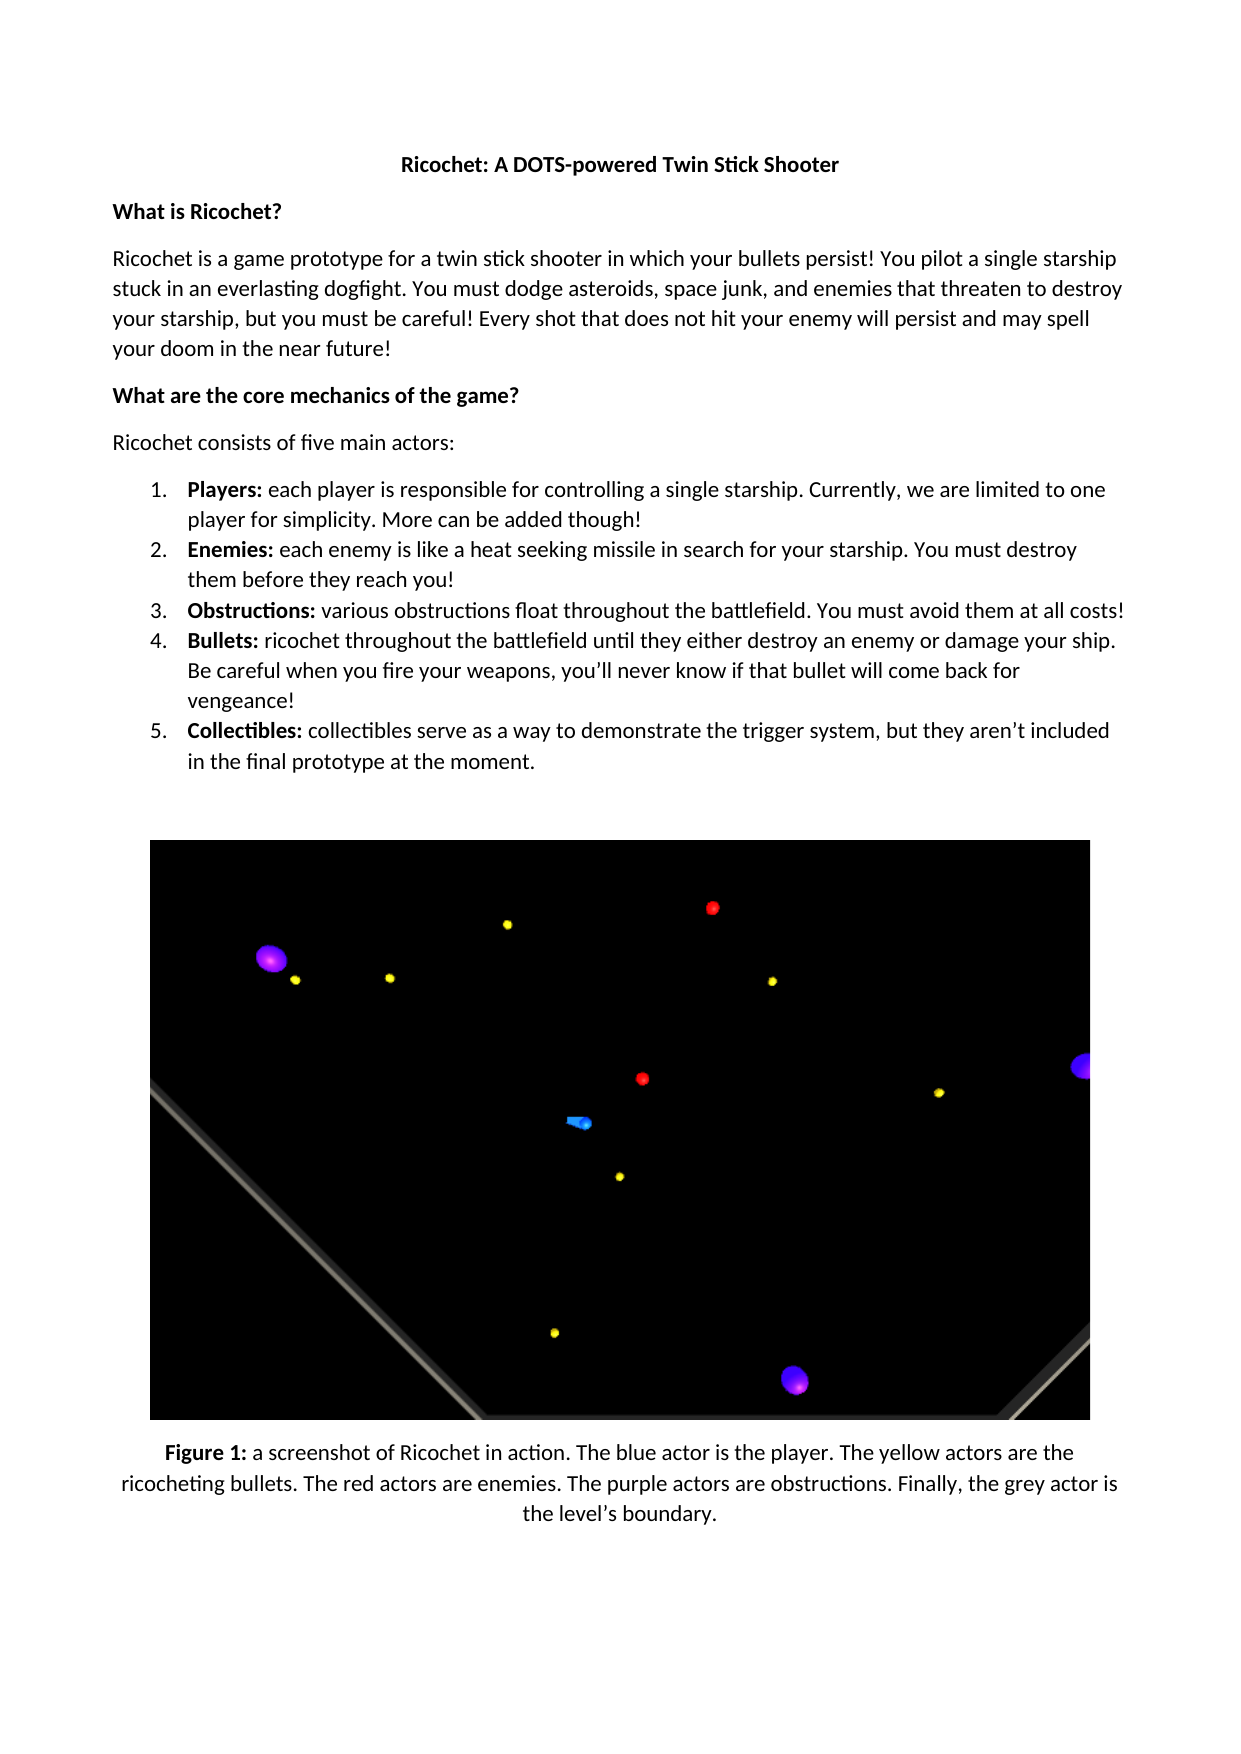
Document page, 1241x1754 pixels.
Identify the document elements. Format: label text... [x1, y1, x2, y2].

text Figure 1: a screenshot of Ricochet in action. The blue actor is the player. The yellow actors are the ricocheting bullets. The red actors are enemies. The purple actors are obstructions. Finally, the grey actor is the level’s boundary. [112, 1438, 1128, 1527]
text What is Ricochet? [112, 197, 1128, 225]
text Ricochet: A DOTS-powered Twin Stick Shooter [112, 150, 1128, 178]
list Obstructions: various obstructions float throughout the battlefield. You must avoid them at all costs! [150, 596, 1128, 624]
list Bullets: ricochet throughout the battlefield until they either destroy an enemy or damage your ship. Be careful when you fire your weapons, you’ll never know if that bullet will come back for vengeance! [150, 626, 1128, 714]
picture [150, 840, 1091, 1420]
list Players: each player is responsible for controlling a single starship. Currently, we are limited to one player for simplicity. More can be added though! [150, 475, 1128, 533]
text What are the core mechanics of the game? [112, 381, 1128, 409]
text Ricochet consists of five main actors: [112, 428, 1128, 456]
list Collectibles: collectibles serve as a way to demonstrate the trigger system, but they aren’t included in the final prototype at the moment. [150, 717, 1128, 775]
list Enemies: each enemy is like a heat seeking missile in search for your starship. You must destroy them before they reach you! [150, 535, 1128, 594]
text Ricochet is a game prototype for a twin stick shooter in which your bullets persist! You pilot a single starship stuck in an everlasting dogfight. You must dodge asteroids, space junk, and enemies that threaten to destroy your starship, but you must be careful! Every shot that does not hit your enemy will persist and may spell your doom in the near future! [112, 244, 1128, 362]
